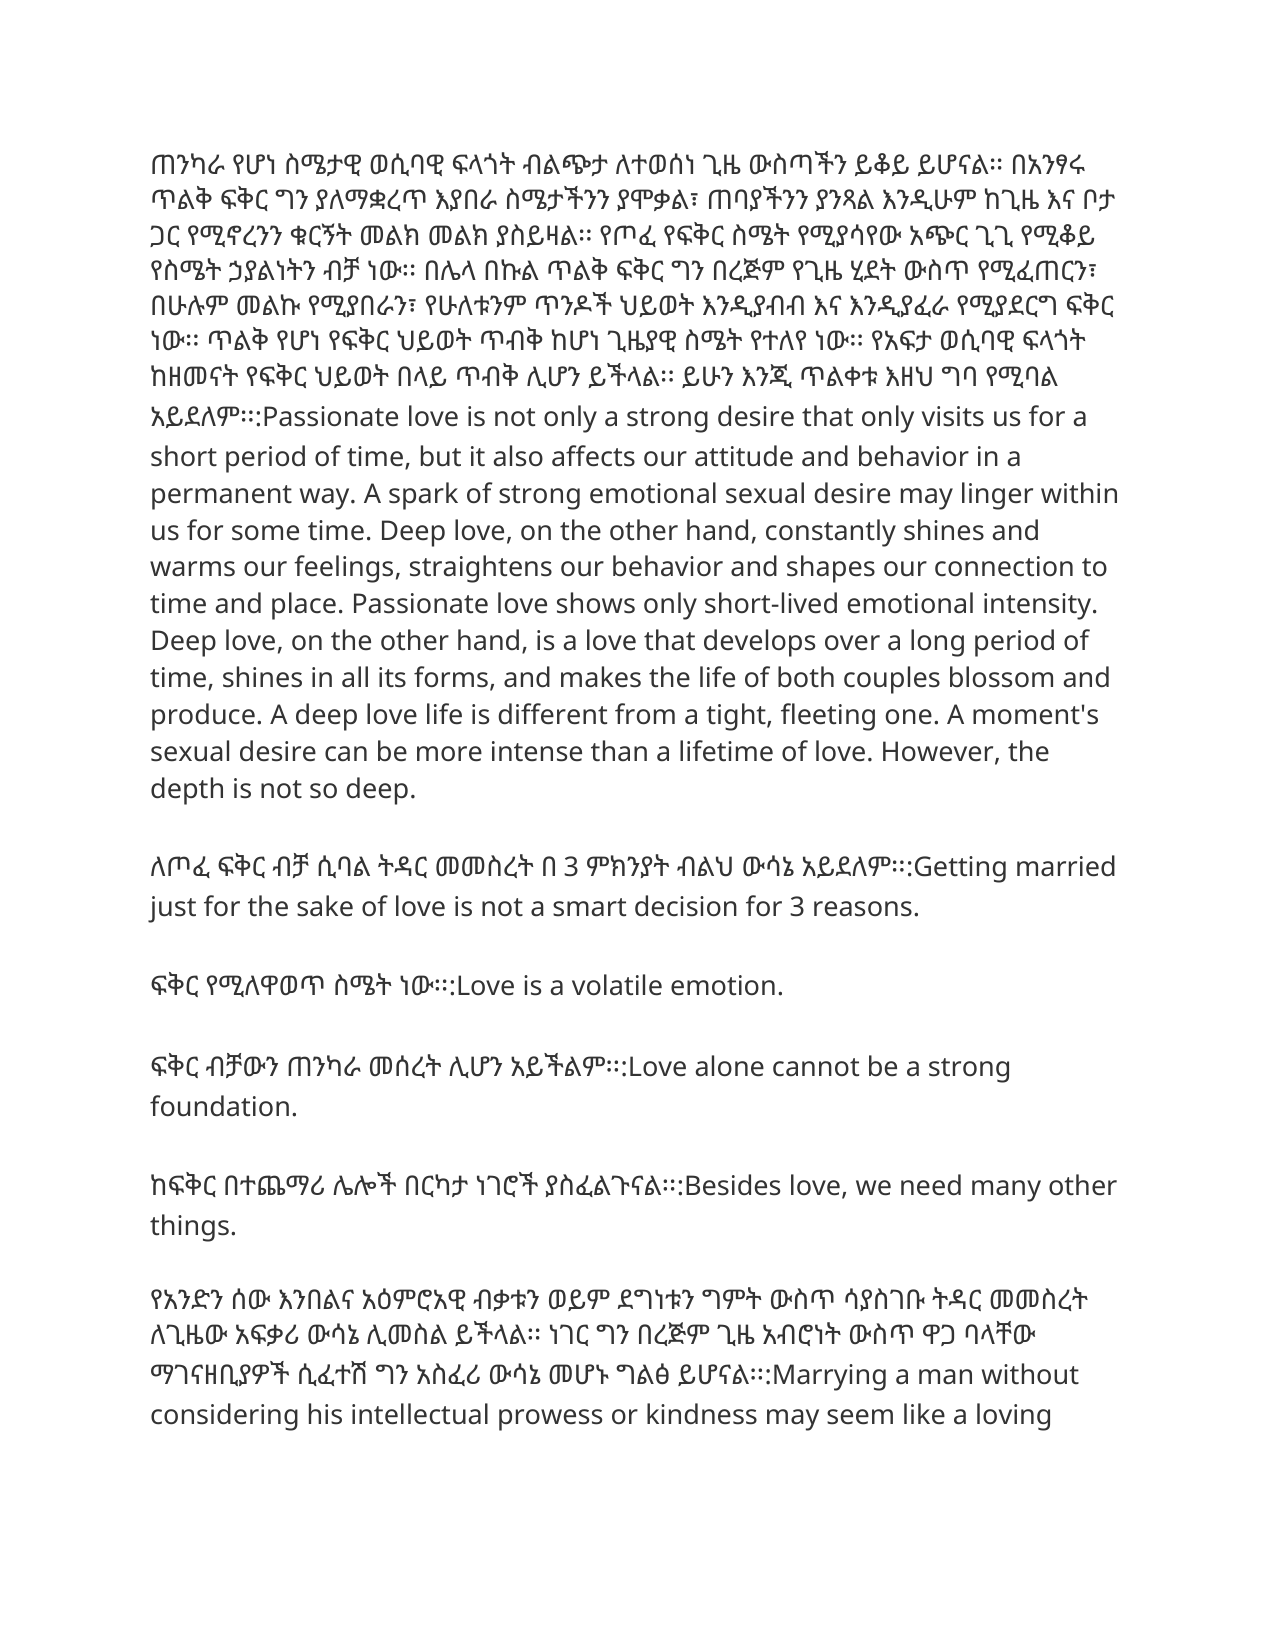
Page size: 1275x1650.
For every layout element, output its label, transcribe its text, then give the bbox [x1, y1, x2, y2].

text ፍቅር ብቻውን ጠንካራ መሰረት ሊሆን አይችልም፡፡:Love alone cannot be a strong foundation. [150, 1048, 1125, 1125]
text ለጦፈ ፍቅር ብቻ ሲባል ትዳር መመስረት በ3 ምክንያት ብልህ ውሳኔ አይደለም፡፡:Getting married just for the sake of love is not a smart decision for 3 reasons. [150, 848, 1125, 924]
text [150, 150, 1125, 806]
text ከፍቅር በተጨማሪ ሌሎች በርካታ ነገሮች ያስፈልጉናል፡፡:Besides love, we need many other things. [150, 1166, 1125, 1243]
text ፍቅር የሚለዋወጥ ስሜት ነው፡፡:Love is a volatile emotion. [150, 966, 1125, 1006]
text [150, 1285, 1125, 1432]
